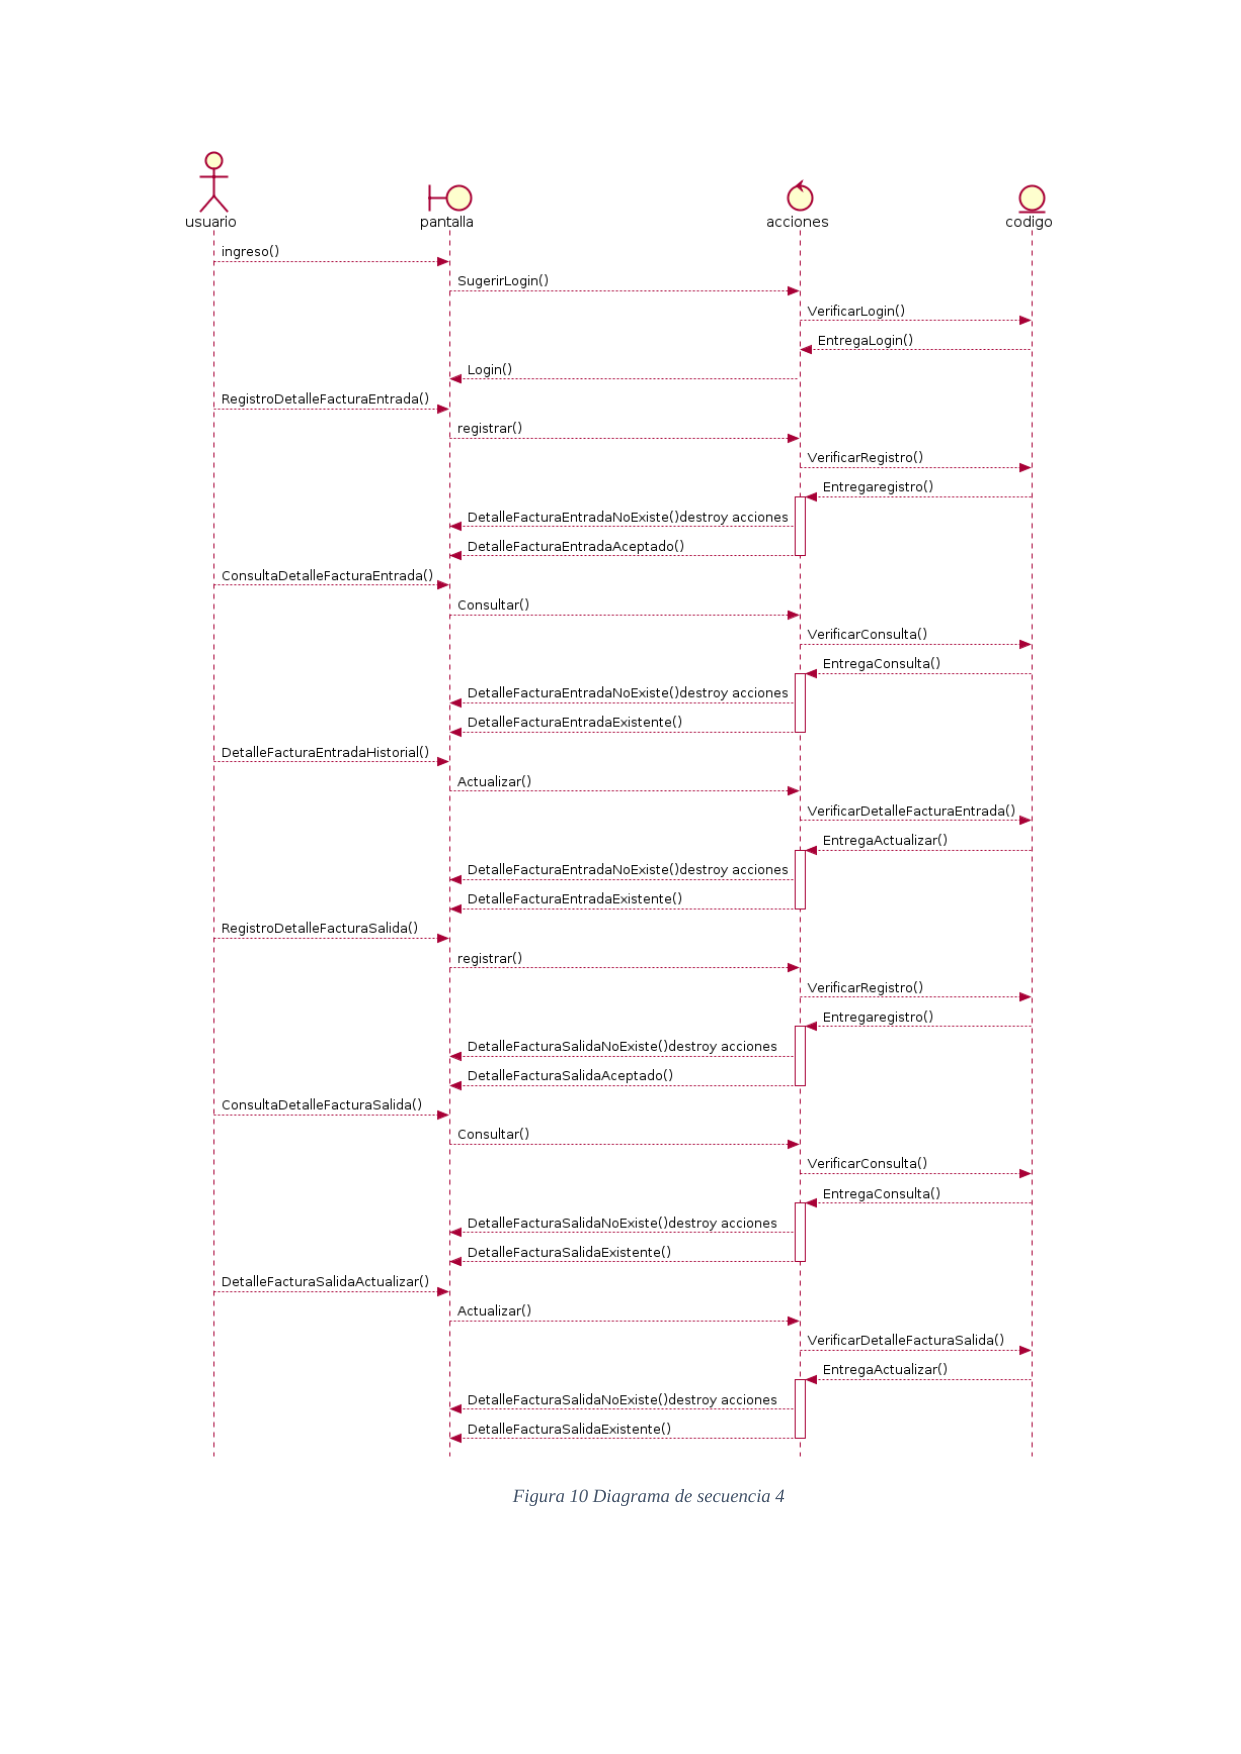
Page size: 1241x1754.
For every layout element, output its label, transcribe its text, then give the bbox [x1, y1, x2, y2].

text Figura 10 Diagrama de secuencia 4 [177, 1485, 1063, 1507]
picture [177, 147, 1063, 1467]
